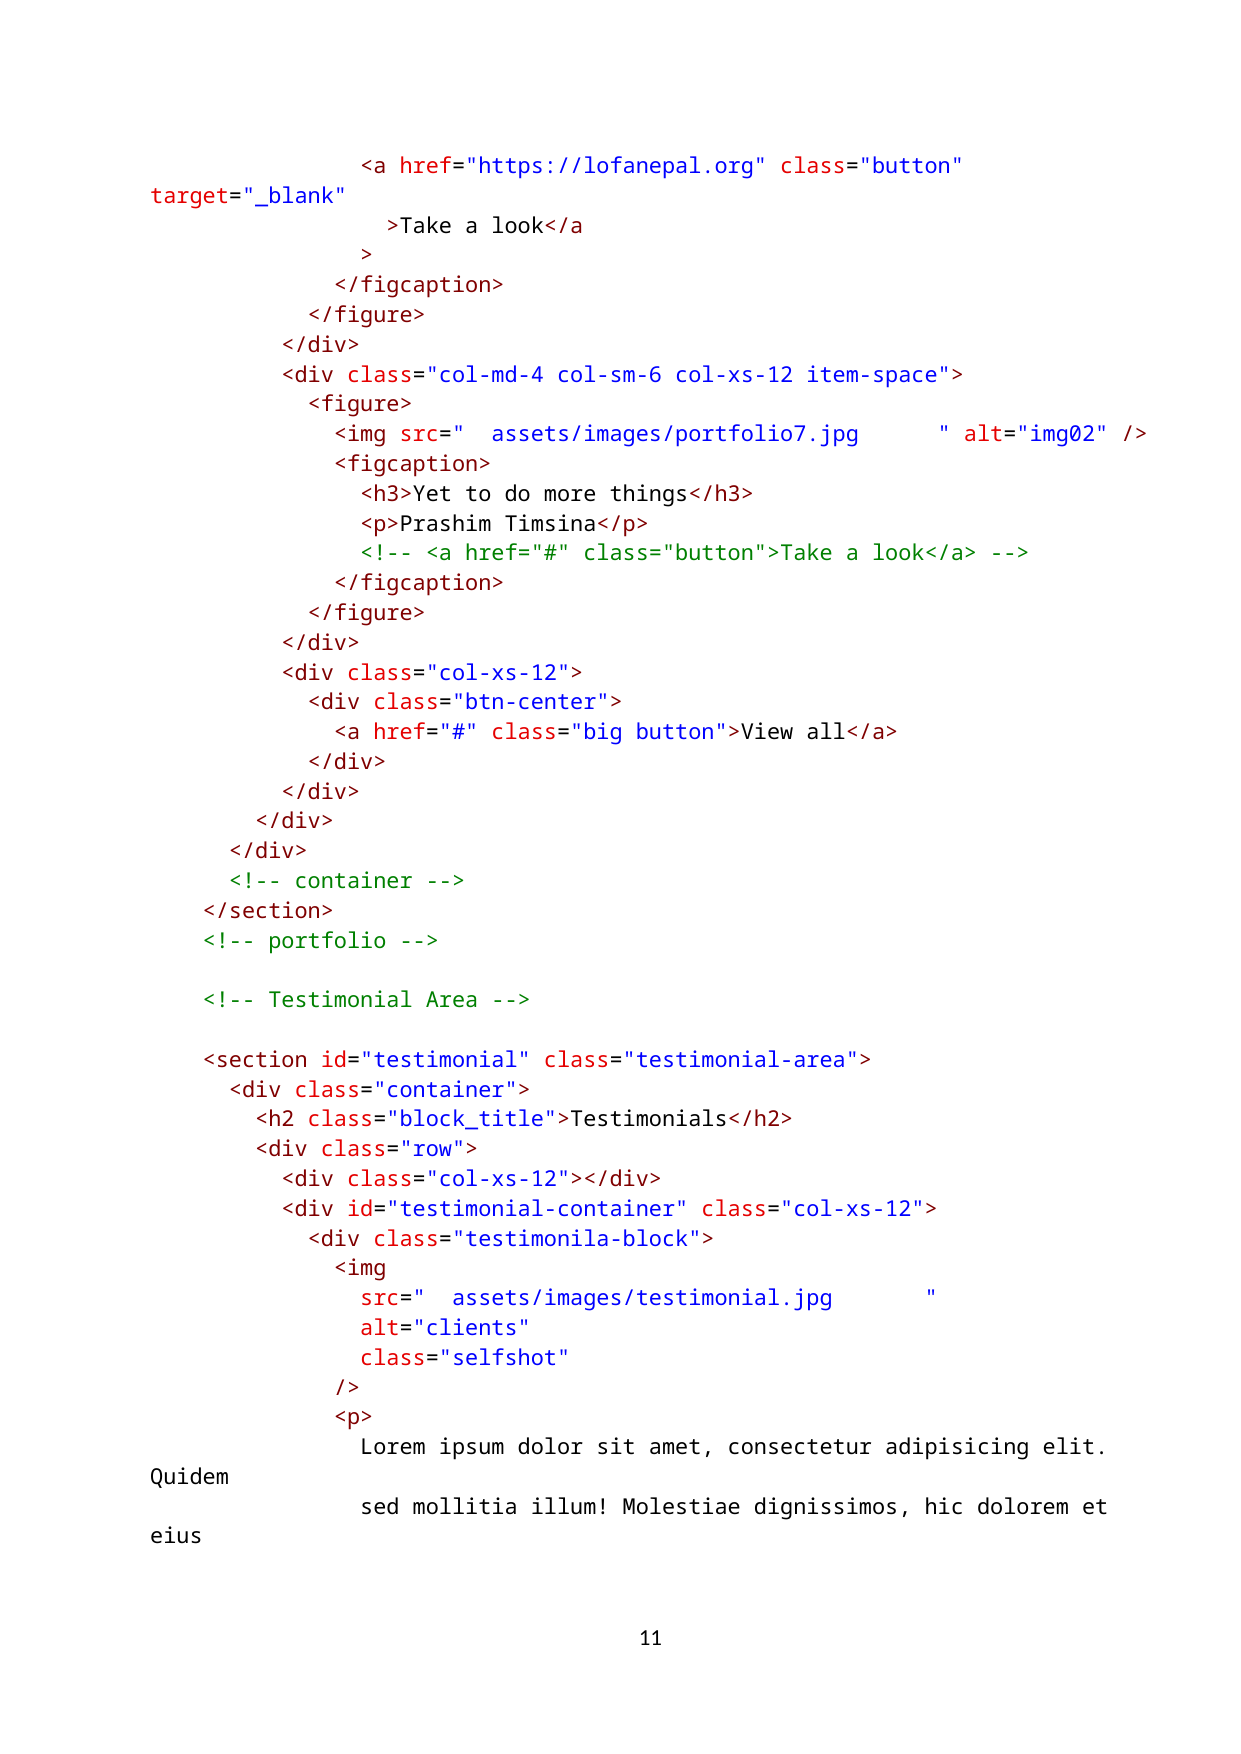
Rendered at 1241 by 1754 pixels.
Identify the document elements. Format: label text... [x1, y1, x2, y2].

text </div> [150, 835, 1150, 865]
text <img src=" assets/images/portfolio7.jpg " alt="img02" /> [150, 418, 1150, 448]
text <p> [150, 1401, 1150, 1431]
text <!-- portfolio --> [150, 924, 1150, 954]
text <img [150, 1252, 1150, 1282]
text <figure> [150, 388, 1150, 418]
text <div class="row"> [150, 1133, 1150, 1163]
text <div class="btn-center"> [150, 686, 1150, 716]
text </figure> [150, 299, 1150, 329]
text <p>Prashim Timsina</p> [150, 507, 1150, 537]
text alt="clients" [150, 1312, 1150, 1342]
text > [150, 239, 1150, 269]
text <!-- <a href="#" class="button">Take a look</a> --> [150, 537, 1150, 567]
text <!-- Testimonial Area --> [150, 984, 1150, 1014]
text <div class="container"> [150, 1073, 1150, 1103]
text </div> [150, 805, 1150, 835]
text <h2 class="block_title">Testimonials</h2> [150, 1103, 1150, 1133]
text Lorem ipsum dolor sit amet, consectetur adipisicing elit. Quidem [150, 1431, 1150, 1491]
text <div id="testimonial-container" class="col-xs-12"> [150, 1193, 1150, 1222]
text </section> [150, 895, 1150, 924]
text src=" assets/images/testimonial.jpg " [150, 1282, 1150, 1312]
text <a href="#" class="big button">View all</a> [150, 716, 1150, 746]
text <a href="https://lofanepal.org" class="button" target="_blank" [150, 150, 1150, 209]
text <div class="col-xs-12"></div> [150, 1163, 1150, 1193]
text /> [150, 1371, 1150, 1401]
text </div> [150, 776, 1150, 805]
text class="selfshot" [150, 1342, 1150, 1371]
text </figcaption> [150, 567, 1150, 597]
text <section id="testimonial" class="testimonial-area"> [150, 1044, 1150, 1073]
text </figcaption> [150, 269, 1150, 299]
text <figcaption> [150, 448, 1150, 478]
text <h3>Yet to do more things</h3> [150, 478, 1150, 507]
text <div class="col-md-4 col-sm-6 col-xs-12 item-space"> [150, 358, 1150, 388]
text sed mollitia illum! Molestiae dignissimos, hic dolorem et eius [150, 1491, 1150, 1550]
text </div> [150, 627, 1150, 656]
text </figure> [150, 597, 1150, 627]
text <div class="testimonila-block"> [150, 1222, 1150, 1252]
text <div class="col-xs-12"> [150, 656, 1150, 686]
text >Take a look</a [150, 209, 1150, 239]
text </div> [150, 329, 1150, 358]
text <!-- container --> [150, 865, 1150, 895]
text </div> [150, 746, 1150, 776]
